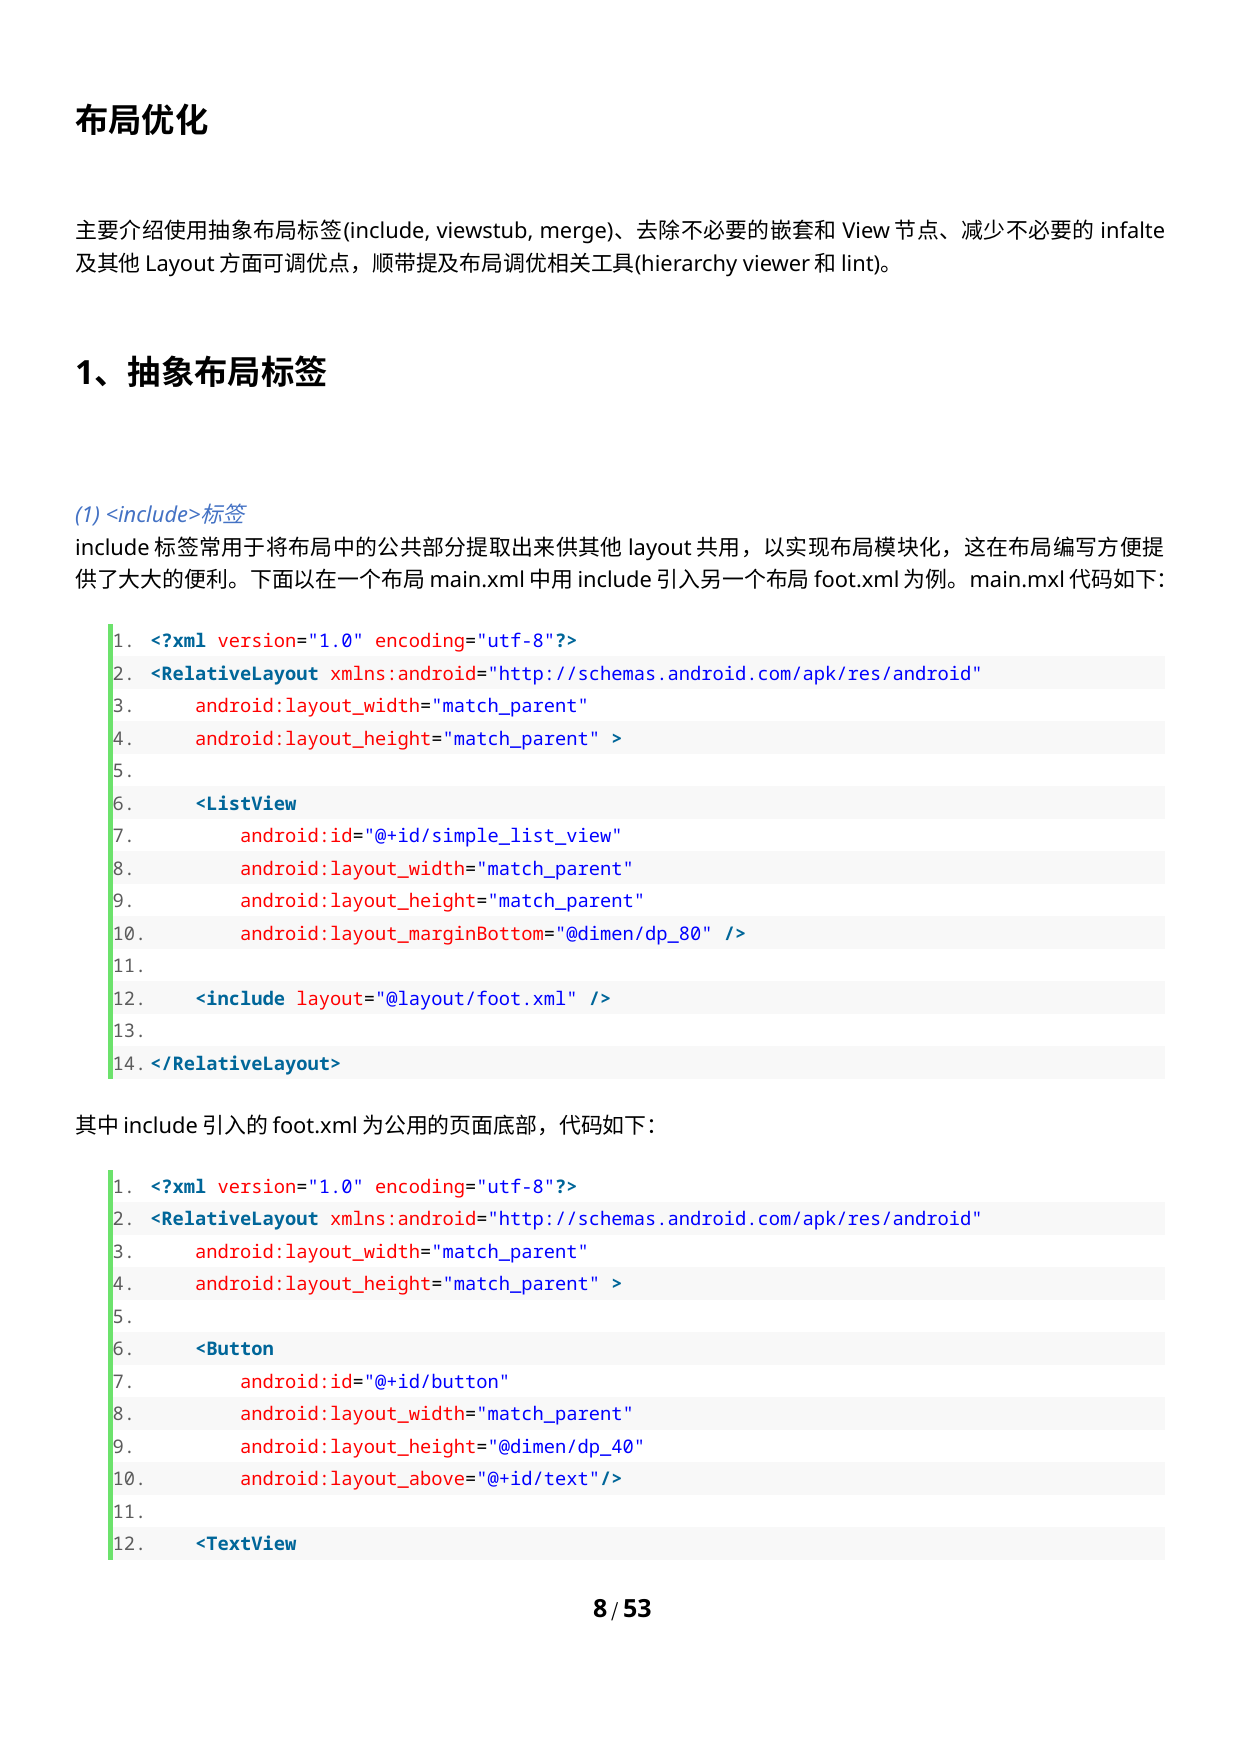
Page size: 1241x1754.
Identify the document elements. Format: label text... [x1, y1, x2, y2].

list </RelativeLayout> [113, 1046, 1165, 1079]
list <RelativeLayout xmlns:android="http://schemas.android.com/apk/res/android" [113, 1202, 1165, 1235]
list <ListView [113, 786, 1165, 819]
list <RelativeLayout xmlns:android="http://schemas.android.com/apk/res/android" [113, 656, 1165, 689]
list <TextView [113, 1527, 1165, 1560]
list android:layout_above="@+id/text"/> [113, 1462, 1165, 1495]
list android:layout_marginBottom="@dimen/dp_80" /> [113, 916, 1165, 949]
list android:layout_width="match_parent" [113, 1397, 1165, 1430]
text (1) <include>标签 [75, 497, 1165, 530]
list android:layout_height="match_parent" > [113, 1267, 1165, 1300]
list <Button [113, 1332, 1165, 1365]
list android:id="@+id/button" [113, 1365, 1165, 1397]
subtitle 1、抽象布局标签 [75, 337, 1165, 402]
text include标签常用于将布局中的公共部分提取出来供其他layout共用，以实现布局模块化，这在布局编写方便提供了大大的便利。下面以在一个布局main.xml中用include引入另一个布局foot.xml为例。main.mxl代码如下： [75, 530, 1165, 595]
list android:layout_height="match_parent" > [113, 721, 1165, 754]
text 其中include引入的foot.xml为公用的页面底部，代码如下： [75, 1108, 1165, 1141]
list android:id="@+id/simple_list_view" [113, 819, 1165, 851]
list <?xml version="1.0" encoding="utf-8"?> [113, 624, 1165, 656]
subtitle 布局优化 [75, 86, 1165, 151]
list android:layout_width="match_parent" [113, 851, 1165, 884]
list android:layout_width="match_parent" [113, 689, 1165, 721]
list android:layout_height="@dimen/dp_40" [113, 1430, 1165, 1462]
text 主要介绍使用抽象布局标签(include, viewstub, merge)、去除不必要的嵌套和View节点、减少不必要的infalte及其他Layout方面可调优点，顺带提及布局调优相关工具(hierarchy viewer和lint)。 [75, 213, 1165, 278]
list <include layout="@layout/foot.xml" /> [113, 981, 1165, 1014]
list android:layout_height="match_parent" [113, 884, 1165, 916]
list <?xml version="1.0" encoding="utf-8"?> [113, 1170, 1165, 1202]
list android:layout_width="match_parent" [113, 1235, 1165, 1267]
